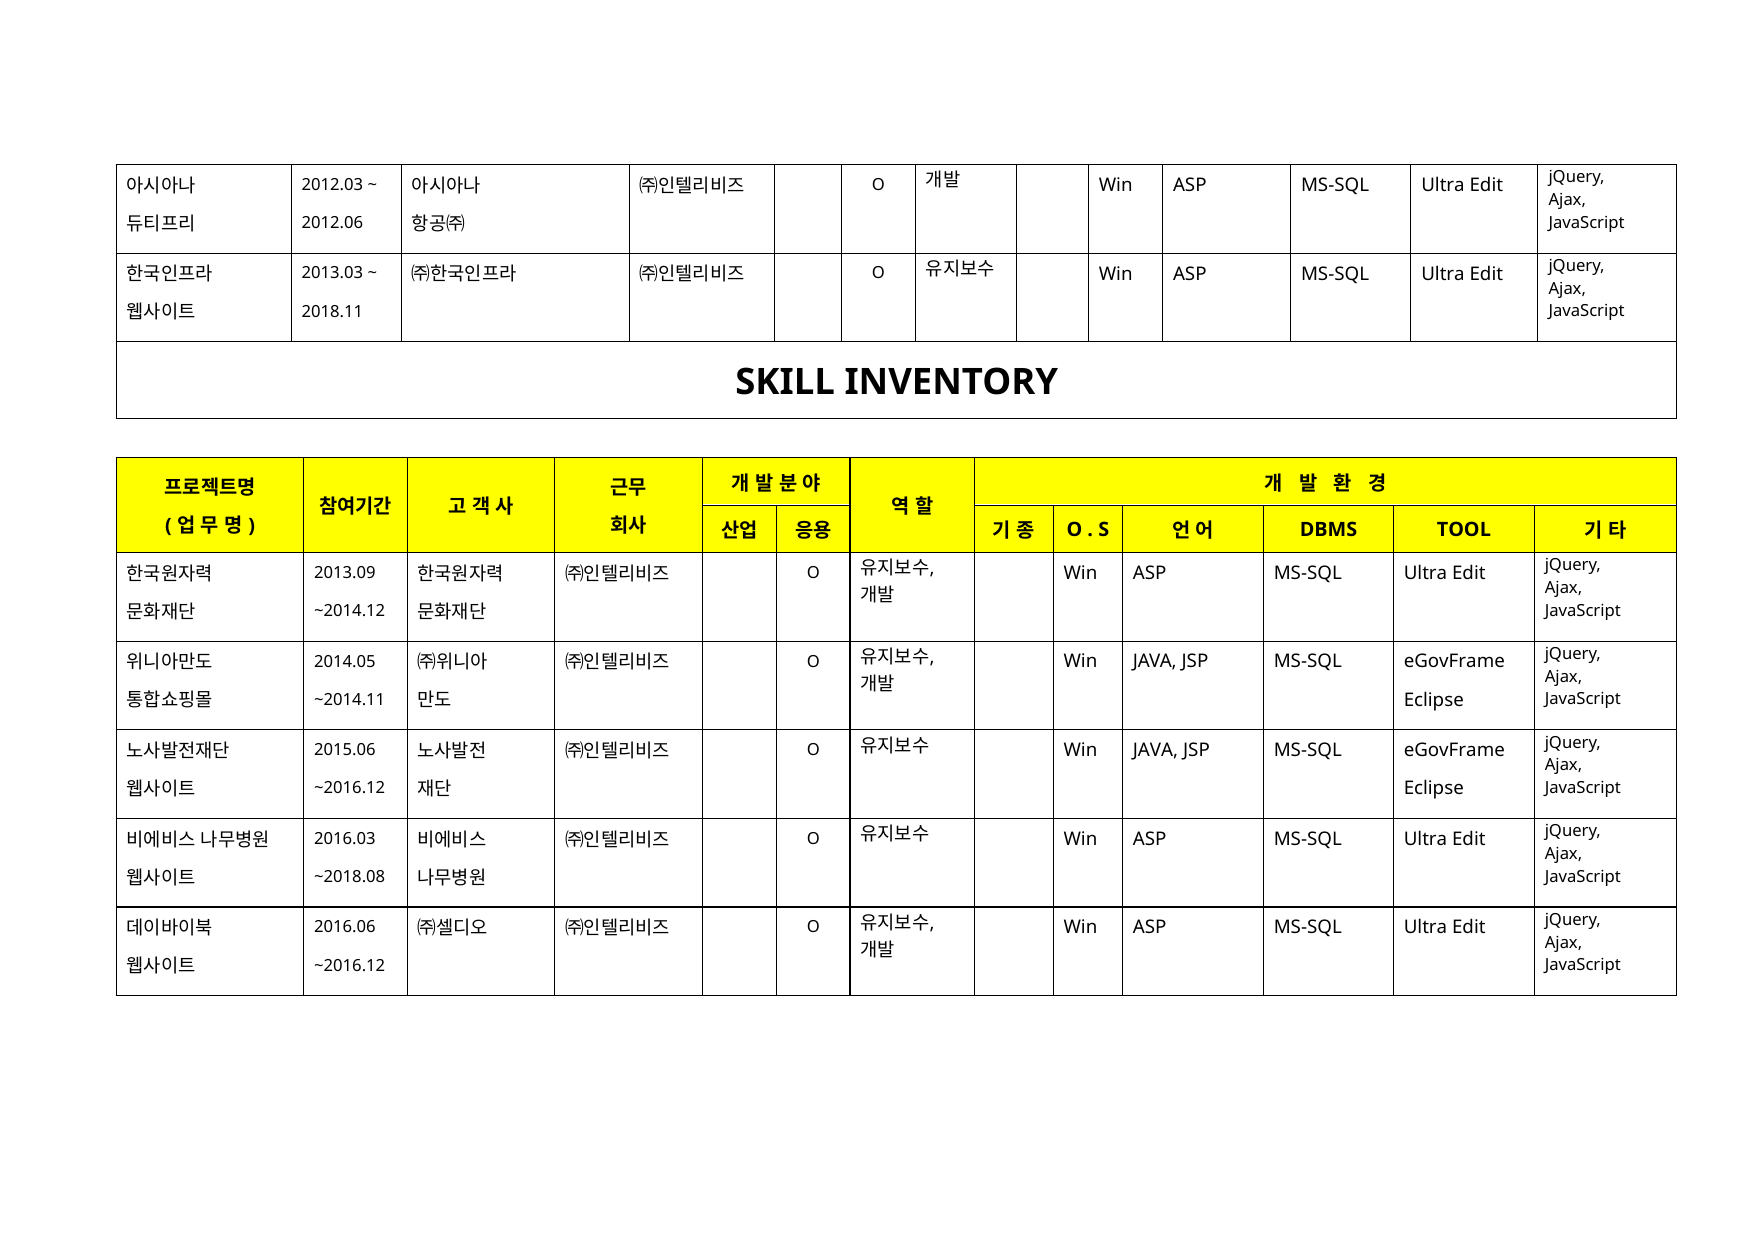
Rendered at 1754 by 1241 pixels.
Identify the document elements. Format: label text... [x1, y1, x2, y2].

table_cell ASP [1123, 553, 1263, 641]
table_cell MS-SQL [1264, 819, 1393, 906]
table_cell O [842, 165, 915, 252]
table_cell 한국원자력 문화재단 [117, 553, 303, 641]
table_cell JAVA, JSP [1123, 730, 1263, 818]
table_cell 비에비스 나무병원 [408, 819, 554, 906]
table_cell 노사발전재단 웹사이트 [117, 730, 303, 818]
table_cell [1017, 254, 1088, 341]
table_cell MS-SQL [1291, 254, 1410, 341]
table_cell MS-SQL [1264, 730, 1393, 818]
table_cell ASP [1123, 819, 1263, 906]
table_cell 기 타 [1535, 506, 1676, 552]
table_cell Ultra Edit [1394, 908, 1534, 995]
table_cell 2016.06 ~2016.12 [304, 908, 407, 995]
table_cell jQuery, Ajax, JavaScript [1535, 730, 1676, 818]
table_cell 유지보수 [851, 730, 974, 818]
table_cell 유지보수 [916, 254, 1016, 341]
table_cell jQuery, Ajax, JavaScript [1535, 553, 1676, 641]
table_cell ASP [1123, 908, 1263, 995]
table_cell 유지보수, 개발 [851, 642, 974, 729]
table_header 프로젝트명 ( 업 무 명 ) [117, 458, 303, 552]
table_cell JAVA, JSP [1123, 642, 1263, 729]
table_cell MS-SQL [1264, 553, 1393, 641]
table_cell MS-SQL [1264, 642, 1393, 729]
table_cell O [777, 908, 849, 995]
table_cell O . S [1054, 506, 1122, 552]
table_cell eGovFrame Eclipse [1394, 730, 1534, 818]
table_cell 기 종 [975, 506, 1053, 552]
table_cell [975, 819, 1053, 906]
table_cell 데이바이북 웹사이트 [117, 908, 303, 995]
table_cell jQuery, Ajax, JavaScript [1535, 642, 1676, 729]
table_cell [975, 642, 1053, 729]
table_cell [1017, 165, 1088, 252]
table_cell Win [1089, 254, 1162, 341]
table_cell jQuery, Ajax, JavaScript [1535, 819, 1676, 906]
table_cell [703, 908, 776, 995]
table_cell Win [1054, 730, 1122, 818]
table_cell ASP [1163, 165, 1290, 252]
table_cell ㈜인텔리비즈 [555, 553, 702, 641]
table_cell Ultra Edit [1394, 553, 1534, 641]
table_cell 2015.06 ~2016.12 [304, 730, 407, 818]
table_header 역 할 [851, 458, 974, 552]
table_cell 응용 [777, 506, 849, 552]
table_cell [975, 908, 1053, 995]
table_header 근무 회사 [555, 458, 702, 552]
table_cell [703, 553, 776, 641]
table_cell ㈜인텔리비즈 [555, 819, 702, 906]
table_cell 노사발전 재단 [408, 730, 554, 818]
table_cell [975, 730, 1053, 818]
table_cell O [777, 642, 849, 729]
table_header 참여기간 [304, 458, 407, 552]
table_cell SKILL INVENTORY [117, 342, 1676, 418]
table_cell O [842, 254, 915, 341]
table_cell 언 어 [1123, 506, 1263, 552]
table_cell 유지보수, 개발 [851, 553, 974, 641]
table_cell [775, 165, 841, 252]
table_cell ㈜인텔리비즈 [555, 730, 702, 818]
table_cell [975, 553, 1053, 641]
table_cell 아시아나 항공㈜ [402, 165, 629, 252]
table_cell O [777, 819, 849, 906]
table_cell 2016.03 ~2018.08 [304, 819, 407, 906]
table_cell [703, 730, 776, 818]
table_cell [1538, 165, 1676, 252]
table_header 고 객 사 [408, 458, 554, 552]
table_cell O [777, 553, 849, 641]
table_cell 비에비스 나무병원 웹사이트 [117, 819, 303, 906]
table_cell Ultra Edit [1411, 254, 1537, 341]
table_cell DBMS [1264, 506, 1393, 552]
table_cell 2013.03 ~ 2018.11 [292, 254, 401, 341]
table_cell 2012.03 ~ 2012.06 [292, 165, 401, 252]
table_cell 산업 [703, 506, 776, 552]
table_cell ㈜인텔리비즈 [555, 908, 702, 995]
table_cell 한국원자력 문화재단 [408, 553, 554, 641]
table_cell TOOL [1394, 506, 1534, 552]
table_cell Win [1089, 165, 1162, 252]
table_cell 유지보수, 개발 [851, 908, 974, 995]
table_cell ㈜인텔리비즈 [630, 165, 774, 252]
table_cell 위니아만도 통합쇼핑몰 [117, 642, 303, 729]
table_cell ㈜인텔리비즈 [555, 642, 702, 729]
table_cell Win [1054, 908, 1122, 995]
table_header 개 발 환 경 [975, 458, 1676, 504]
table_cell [1535, 908, 1676, 995]
table_cell [703, 642, 776, 729]
table_cell Win [1054, 553, 1122, 641]
table_header 개 발 분 야 [703, 458, 849, 504]
table_cell jQuery, Ajax, JavaScript [1538, 254, 1676, 341]
table_cell 2014.05 ~2014.11 [304, 642, 407, 729]
table_cell MS-SQL [1264, 908, 1393, 995]
table_cell Win [1054, 819, 1122, 906]
table_cell Ultra Edit [1411, 165, 1537, 252]
table_cell 한국인프라 웹사이트 [117, 254, 291, 341]
table_cell ㈜한국인프라 [402, 254, 629, 341]
table_cell 아시아나 듀티프리 [117, 165, 291, 252]
table_cell 개발 [916, 165, 1016, 252]
table_cell 유지보수 [851, 819, 974, 906]
table_cell MS-SQL [1291, 165, 1410, 252]
table_cell ㈜인텔리비즈 [630, 254, 774, 341]
table_cell ㈜위니아 만도 [408, 642, 554, 729]
table_cell [703, 819, 776, 906]
table_cell ㈜셀디오 [408, 908, 554, 995]
table_cell O [777, 730, 849, 818]
table_cell Ultra Edit [1394, 819, 1534, 906]
table_cell eGovFrame Eclipse [1394, 642, 1534, 729]
table_cell 2013.09 ~2014.12 [304, 553, 407, 641]
table_cell Win [1054, 642, 1122, 729]
table_cell [775, 254, 841, 341]
table_cell ASP [1163, 254, 1290, 341]
